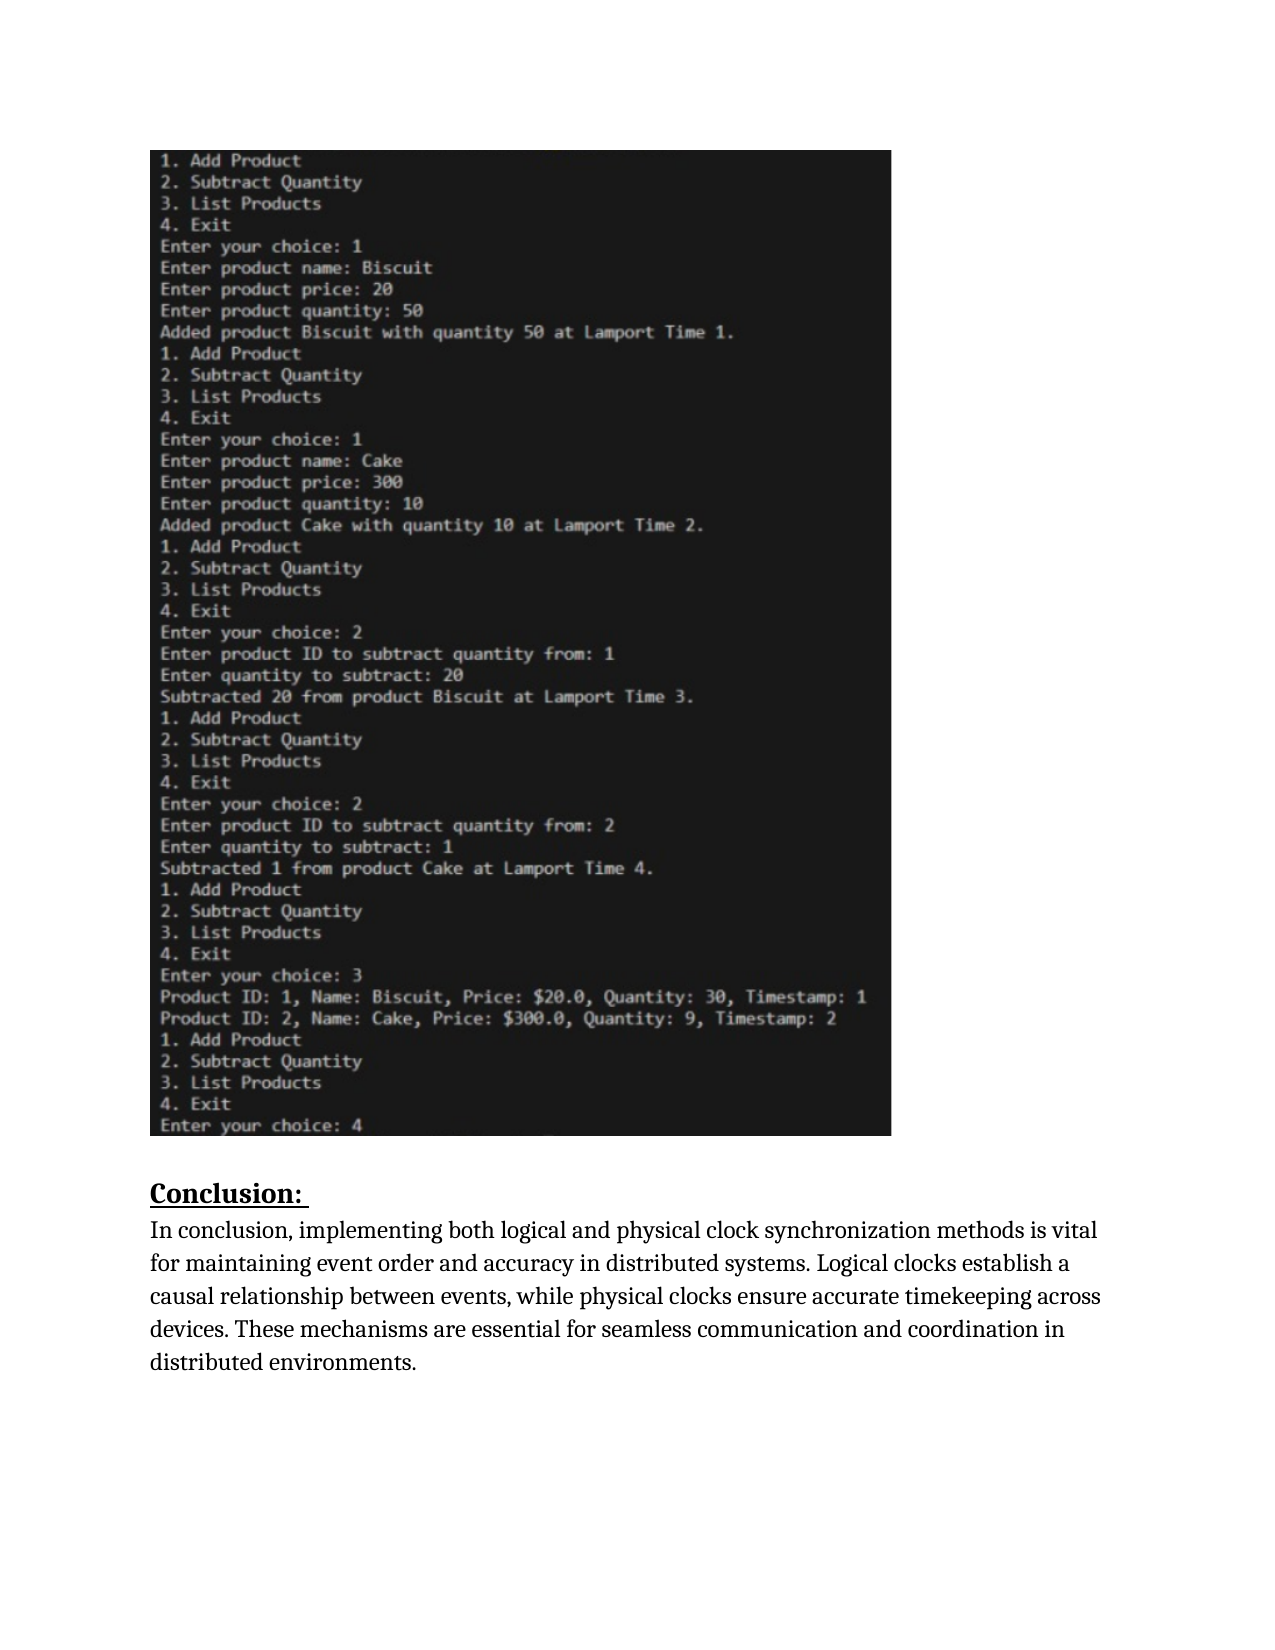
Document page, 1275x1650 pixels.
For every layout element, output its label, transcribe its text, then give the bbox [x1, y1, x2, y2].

text Conclusion: [150, 1177, 1125, 1211]
text In conclusion, implementing both logical and physical clock synchronization methods is vital for maintaining event order and accuracy in distributed systems. Logical clocks establish a causal relationship between events, while physical clocks ensure accurate timekeeping across devices. These mechanisms are essential for seamless communication and coordination in distributed environments. [150, 1216, 1125, 1377]
picture [150, 150, 892, 1136]
